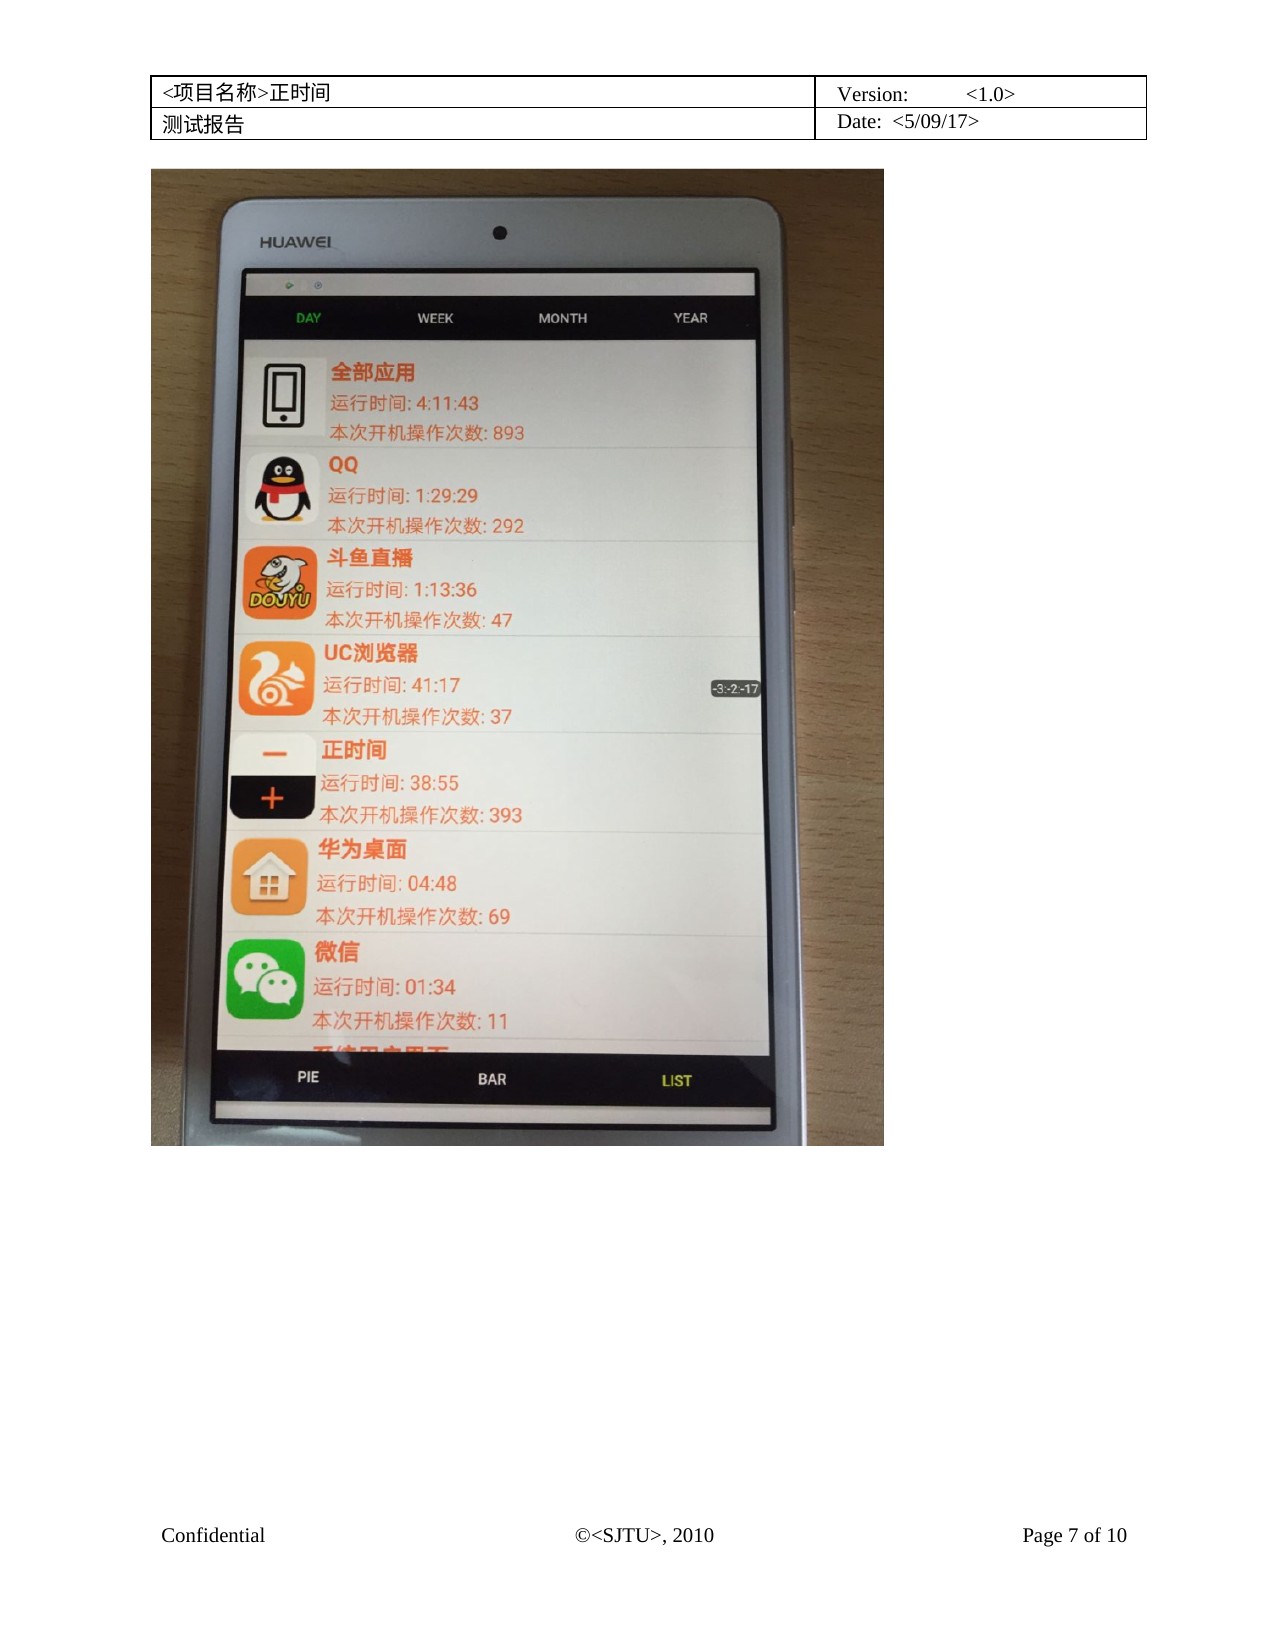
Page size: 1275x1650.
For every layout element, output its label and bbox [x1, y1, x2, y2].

picture [151, 170, 884, 1145]
